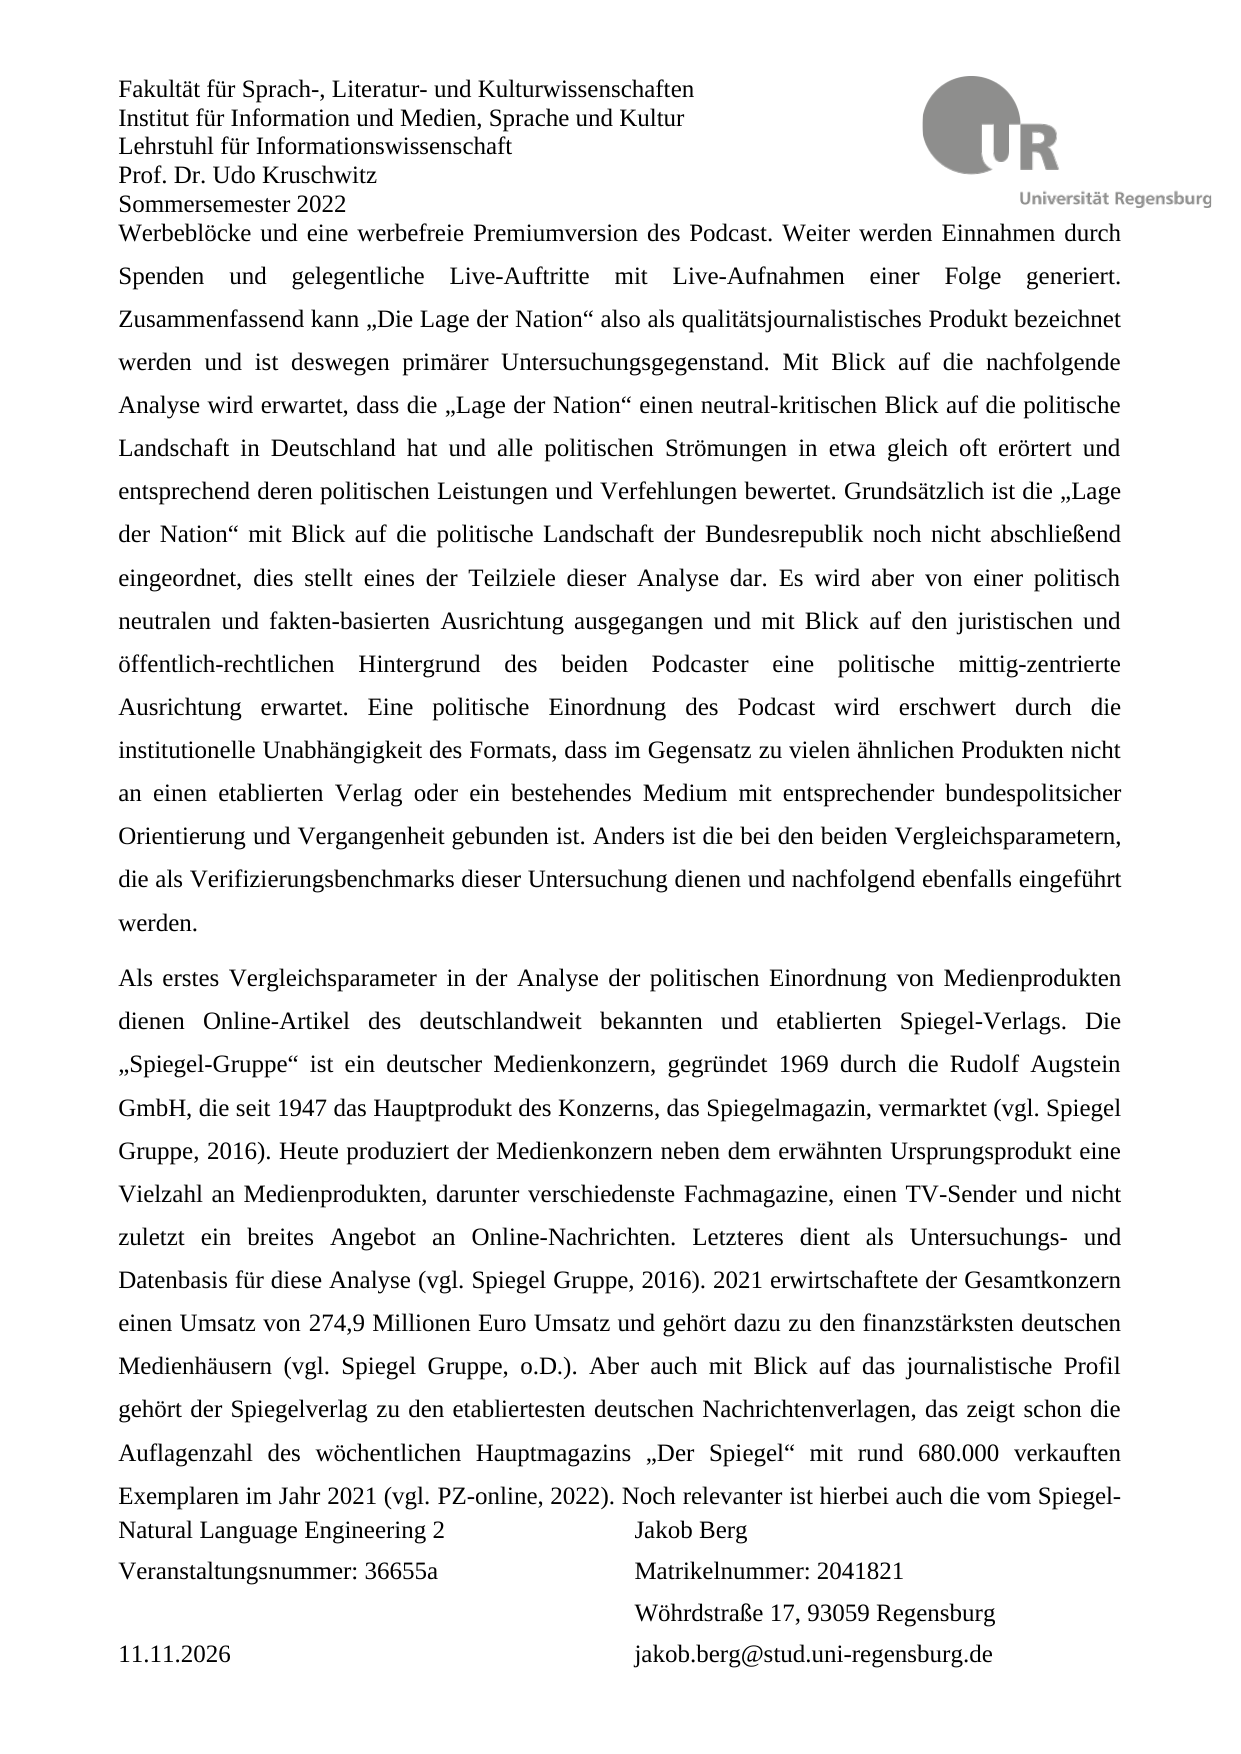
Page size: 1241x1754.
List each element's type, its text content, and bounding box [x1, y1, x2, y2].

picture [922, 76, 1212, 208]
